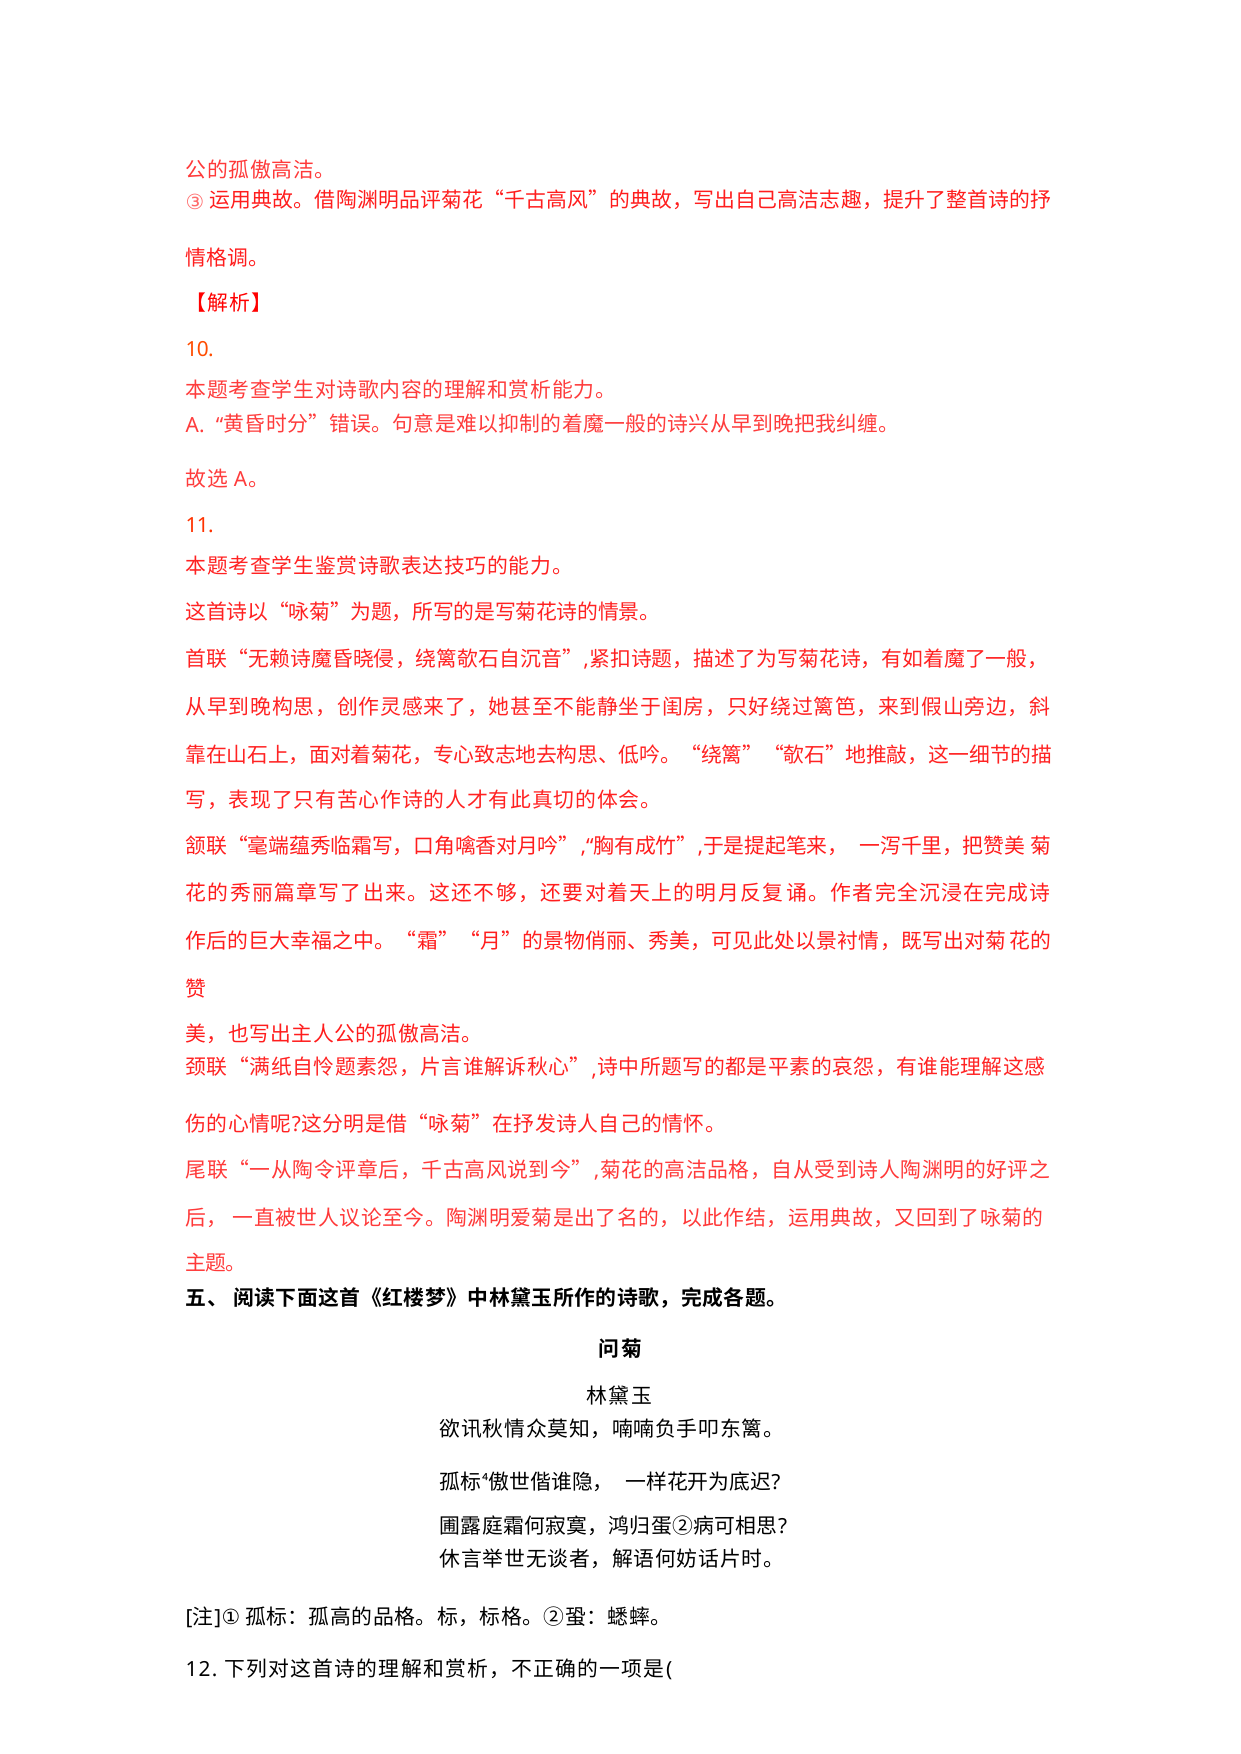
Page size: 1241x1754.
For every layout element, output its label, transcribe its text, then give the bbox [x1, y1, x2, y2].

text 林黛玉 [586, 1382, 1054, 1409]
text A. “黄昏时分”错误。句意是难以抑制的着魔一般的诗兴从早到晚把我纠缠。 [185, 421, 1054, 464]
text 颈联“满纸自怜题素怨，片言谁解诉秋心”,诗中所题写的都是平素的哀怨，有谁能理解这感 [185, 1065, 1054, 1109]
text 欲讯秋情众莫知，喃喃负手叩东篱。 [439, 1426, 1054, 1467]
text 圃露庭霜何寂寞，鸿归蛋②病可相思? [439, 1512, 1054, 1539]
text 五、 阅读下面这首《红楼梦》中林黛玉所作的诗歌，完成各题。 [186, 1293, 1054, 1334]
text 这首诗以“咏菊”为题，所写的是写菊花诗的情景。 [185, 597, 1054, 624]
text 公的孤傲高洁。 [185, 156, 1054, 183]
text 问菊 [598, 1334, 1054, 1363]
text 10. [185, 339, 1054, 361]
text 故选A。 [185, 464, 1054, 492]
text ③ 运用典故。借陶渊明品评菊花“千古高风”的典故，写出自己高洁志趣，提升了整首诗的抒 [185, 198, 1054, 244]
text 美，也写出主人公的孤傲高洁。 [185, 1020, 1054, 1047]
text 本题考查学生对诗歌内容的理解和赏析能力。 [185, 376, 1054, 403]
text 11. [185, 516, 1054, 537]
text 主题。 [185, 1249, 1054, 1276]
text 颔联“毫端蕴秀临霜写，口角噙香对月吟”,“胸有成竹”,于是提起笔来， 一泻千里，把赞美 菊花的秀丽篇章写了出来。这还不够，还要对着天上的明月反复诵。作者完全沉浸在完成诗 作后的巨大幸福之中。“霜”“月”的景物俏丽、秀美，可见此处以景衬情，既写出对菊花的赞 [185, 829, 1051, 1002]
text [注]①孤标：孤高的品格。标，标格。②蛩：蟋蟀。 [185, 1602, 1054, 1629]
text 首联“无赖诗魔昏晓侵，绕篱欹石自沉音”,紧扣诗题，描述了为写菊花诗，有如着魔了一般， 从早到晚构思，创作灵感来了，她甚至不能静坐于闺房，只好绕过篱笆，来到假山旁边，斜 靠在山石上，面对着菊花，专心致志地去构思、低吟。“绕篱”“欹石”地推敲，这一细节的描 [185, 642, 1053, 768]
text 伤的心情呢?这分明是借“咏菊”在抒发诗人自己的情怀。 [185, 1109, 1054, 1136]
text 尾联“一从陶令评章后，千古高风说到今”,菊花的高洁品格，自从受到诗人陶渊明的好评之 后， 一直被世人议论至今。陶渊明爱菊是出了名的，以此作结，运用典故，又回到了咏菊的 [185, 1153, 1051, 1231]
text 休言举世无谈者，解语何妨话片时。 [439, 1556, 1054, 1602]
text 【解析】 [185, 288, 1054, 316]
text 情格调。 [185, 244, 1054, 271]
text 12. 下列对这首诗的理解和赏析，不正确的一项是( [185, 1654, 1054, 1682]
text 写，表现了只有苦心作诗的人才有此真切的体会。 [185, 786, 1054, 813]
text 孤标⁴傲世偕谁隐， 一样花开为底迟? [439, 1467, 1054, 1495]
text 本题考查学生鉴赏诗歌表达技巧的能力。 [185, 552, 1054, 579]
